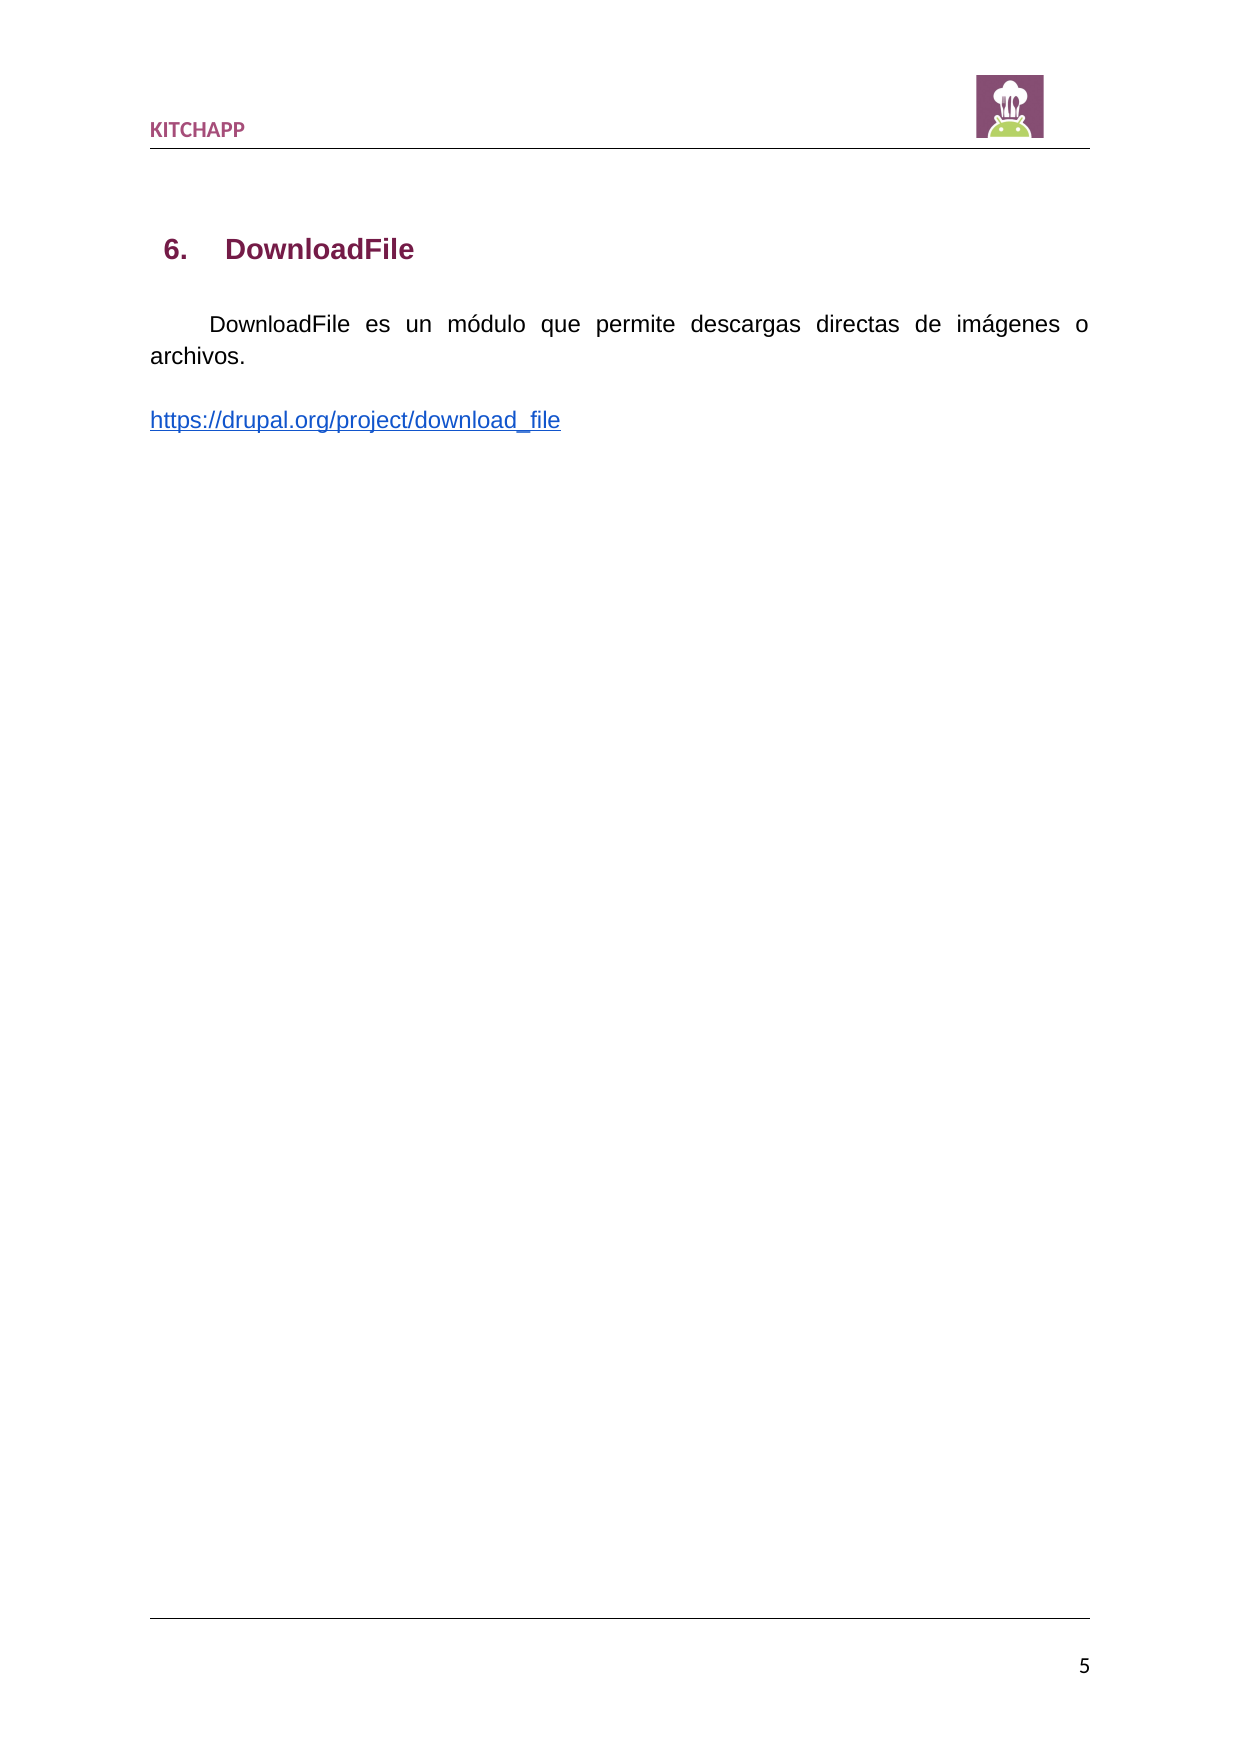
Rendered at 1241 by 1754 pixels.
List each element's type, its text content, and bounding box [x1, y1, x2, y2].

text https://drupal.org/project/download_file [150, 406, 1090, 433]
text DownloadFile es un módulo que permite descargas directas de imágenes o archivos. [150, 310, 1090, 369]
subtitle DownloadFile [188, 232, 1090, 265]
picture [976, 75, 1044, 138]
